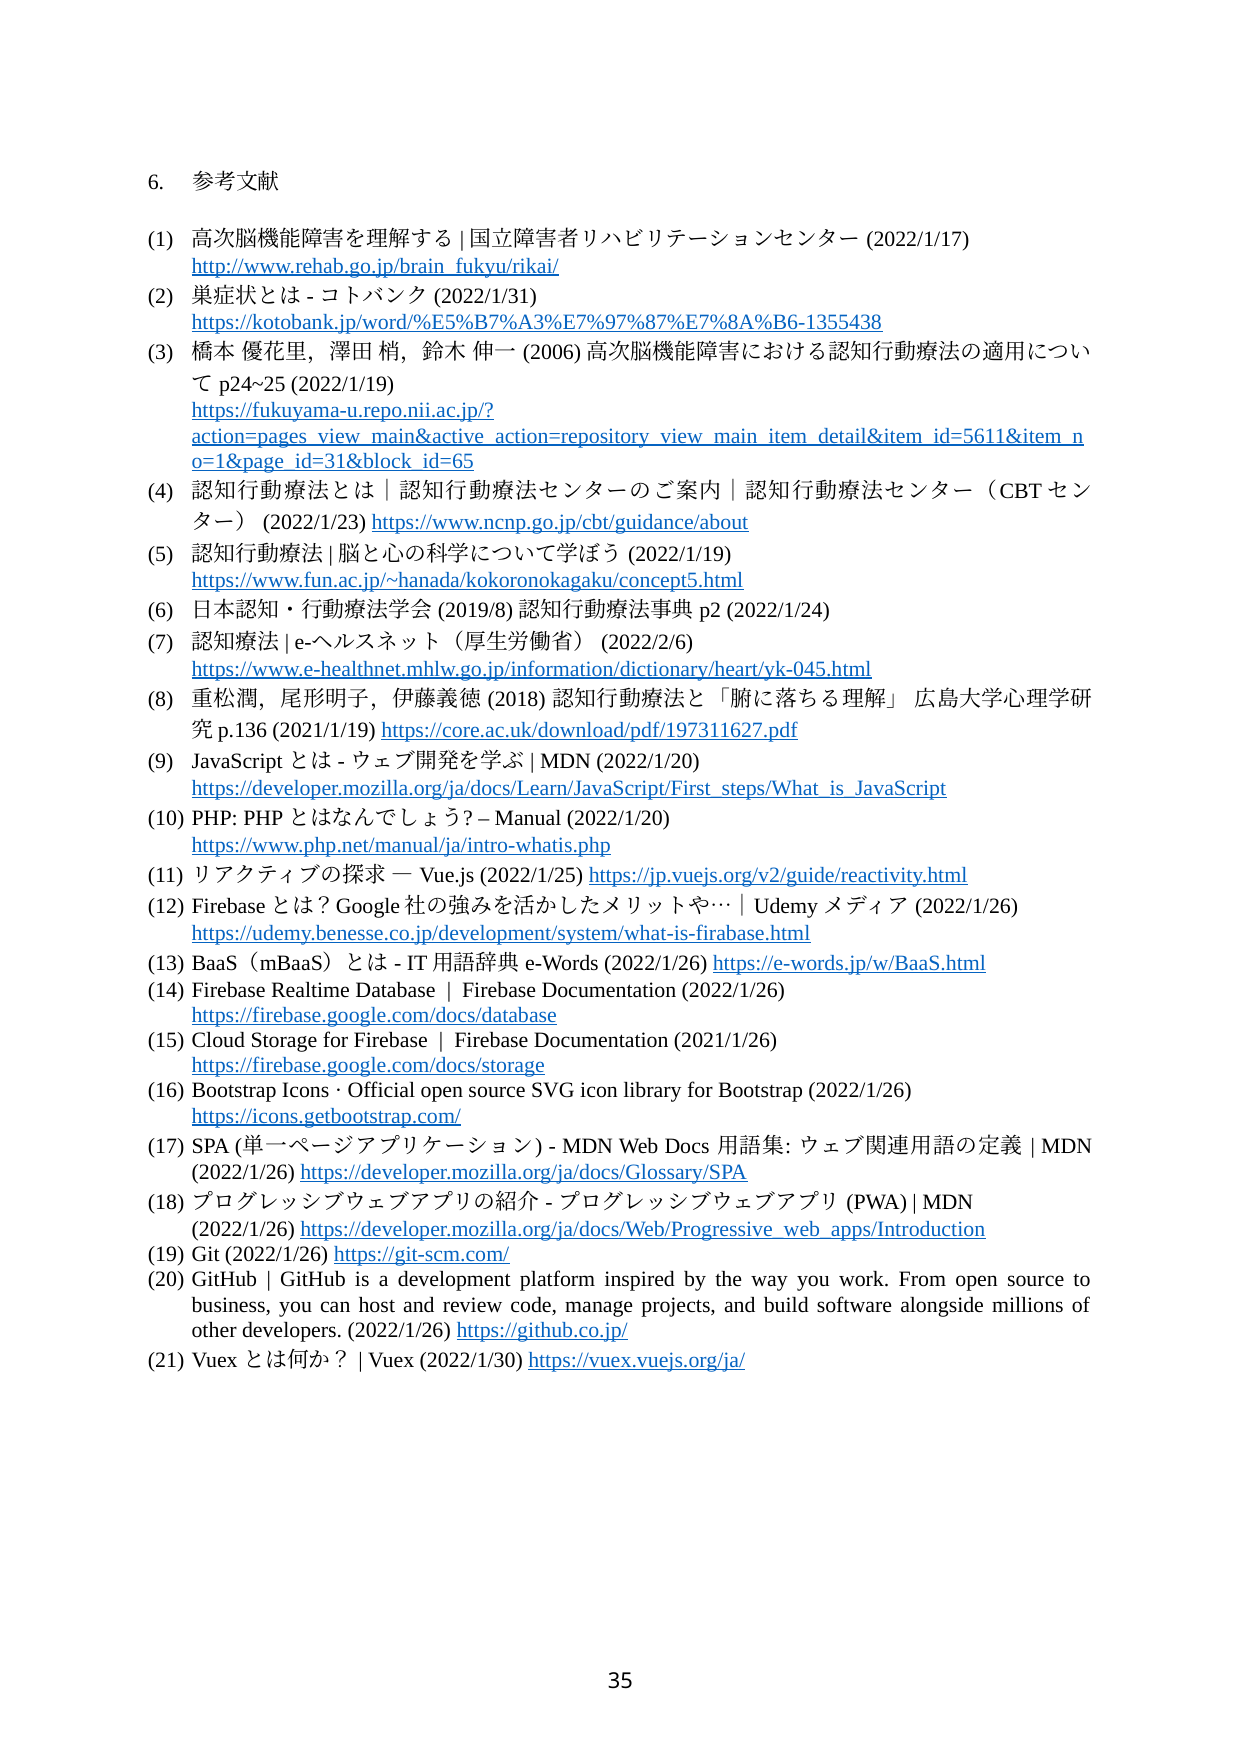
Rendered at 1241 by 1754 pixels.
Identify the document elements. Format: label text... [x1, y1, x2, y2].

list 認知行動療法とは｜認知行動療法センターのご案内｜認知行動療法センター（CBTセンター） (2022/1/23) https://www.ncnp.go.jp/cbt/guidance/about [148, 473, 1092, 536]
text https://developer.mozilla.org/ja/docs/Learn/JavaScript/First_steps/What_is_JavaScript [148, 775, 1092, 800]
list 認知行動療法 | 脳と心の科学について学ぼう (2022/1/19) [148, 536, 1092, 567]
list 日本認知・行動療法学会 (2019/8) 認知行動療法事典 p2 (2022/1/24) [148, 593, 1092, 624]
list GitHub | GitHub is a development platform inspired by the way you work. From open source to business, you can host and review code, manage projects, and build software alongside millions of other developers. (2022/1/26) https://github.co.jp/ [148, 1266, 1092, 1342]
list 高次脳機能障害を理解する | 国立障害者リハビリテーションセンター (2022/1/17) [148, 221, 1092, 253]
list Bootstrap Icons · Official open source SVG icon library for Bootstrap (2022/1/26) [148, 1077, 1092, 1103]
list https://www.e-healthnet.mhlw.go.jp/information/dictionary/heart/yk-045.html [191, 656, 1092, 681]
list Firebaseとは？Google社の強みを活かしたメリットや…｜Udemy メディア (2022/1/26) [148, 888, 1092, 920]
list SPA (単一ページアプリケーション) - MDN Web Docs 用語集: ウェブ関連用語の定義 | MDN (2022/1/26) https://developer.mozilla.org/ja/docs/Glossary/SPA [148, 1128, 1092, 1184]
text (2022/1/26) https://developer.mozilla.org/ja/docs/Web/Progressive_web_apps/Introduction [148, 1216, 1092, 1241]
list https://firebase.google.com/docs/database [191, 1002, 1092, 1027]
list Vuex とは何か？ | Vuex (2022/1/30) https://vuex.vuejs.org/ja/ [148, 1342, 1092, 1373]
text https://icons.getbootstrap.com/ [148, 1103, 1092, 1128]
text https://firebase.google.com/docs/storage [148, 1052, 1092, 1077]
list Cloud Storage for Firebase | Firebase Documentation (2021/1/26) [148, 1027, 1092, 1052]
list 参考文献 [148, 164, 1092, 196]
list 巣症状とは - コトバンク (2022/1/31) [148, 278, 1092, 309]
text https://udemy.benesse.co.jp/development/system/what-is-firabase.html [148, 920, 1092, 945]
list BaaS（mBaaS）とは - IT用語辞典 e-Words (2022/1/26) https://e-words.jp/w/BaaS.html [148, 945, 1092, 977]
list https://www.fun.ac.jp/~hanada/kokoronokagaku/concept5.html [191, 567, 1092, 593]
list 橋本 優花里，澤田 梢，鈴木 伸一 (2006) 高次脳機能障害における認知行動療法の適用について p24~25 (2022/1/19) [148, 334, 1092, 397]
list 重松潤，尾形明子，伊藤義徳 (2018) 認知行動療法と「腑に落ちる理解」 広島大学心理学研究p.136 (2021/1/19) https://core.ac.uk/download/pdf/197311627.pdf [148, 681, 1092, 744]
list プログレッシブウェブアプリの紹介 - プログレッシブウェブアプリ (PWA) | MDN [148, 1184, 1092, 1216]
text https://fukuyama-u.repo.nii.ac.jp/?action=pages_view_main&active_action=repository_view_main_item_detail&item_id=5611&item_no=1&page_id=31&block_id=65 [191, 397, 1092, 473]
list Git (2022/1/26) https://git-scm.com/ [148, 1241, 1092, 1266]
list 認知療法 | e-ヘルスネット（厚生労働省） (2022/2/6) [148, 624, 1092, 656]
list JavaScript とは - ウェブ開発を学ぶ | MDN (2022/1/20) [148, 744, 1092, 775]
list リアクティブの探求 — Vue.js (2022/1/25) https://jp.vuejs.org/v2/guide/reactivity.html [148, 857, 1092, 888]
list Firebase Realtime Database | Firebase Documentation (2022/1/26) [148, 977, 1092, 1002]
text https://kotobank.jp/word/%E5%B7%A3%E7%97%87%E7%8A%B6-1355438 [148, 309, 1092, 334]
text https://www.php.net/manual/ja/intro-whatis.php [148, 832, 1092, 857]
text http://www.rehab.go.jp/brain_fukyu/rikai/ [148, 253, 1092, 278]
list PHP: PHP とはなんでしょう? – Manual (2022/1/20) [148, 800, 1092, 832]
